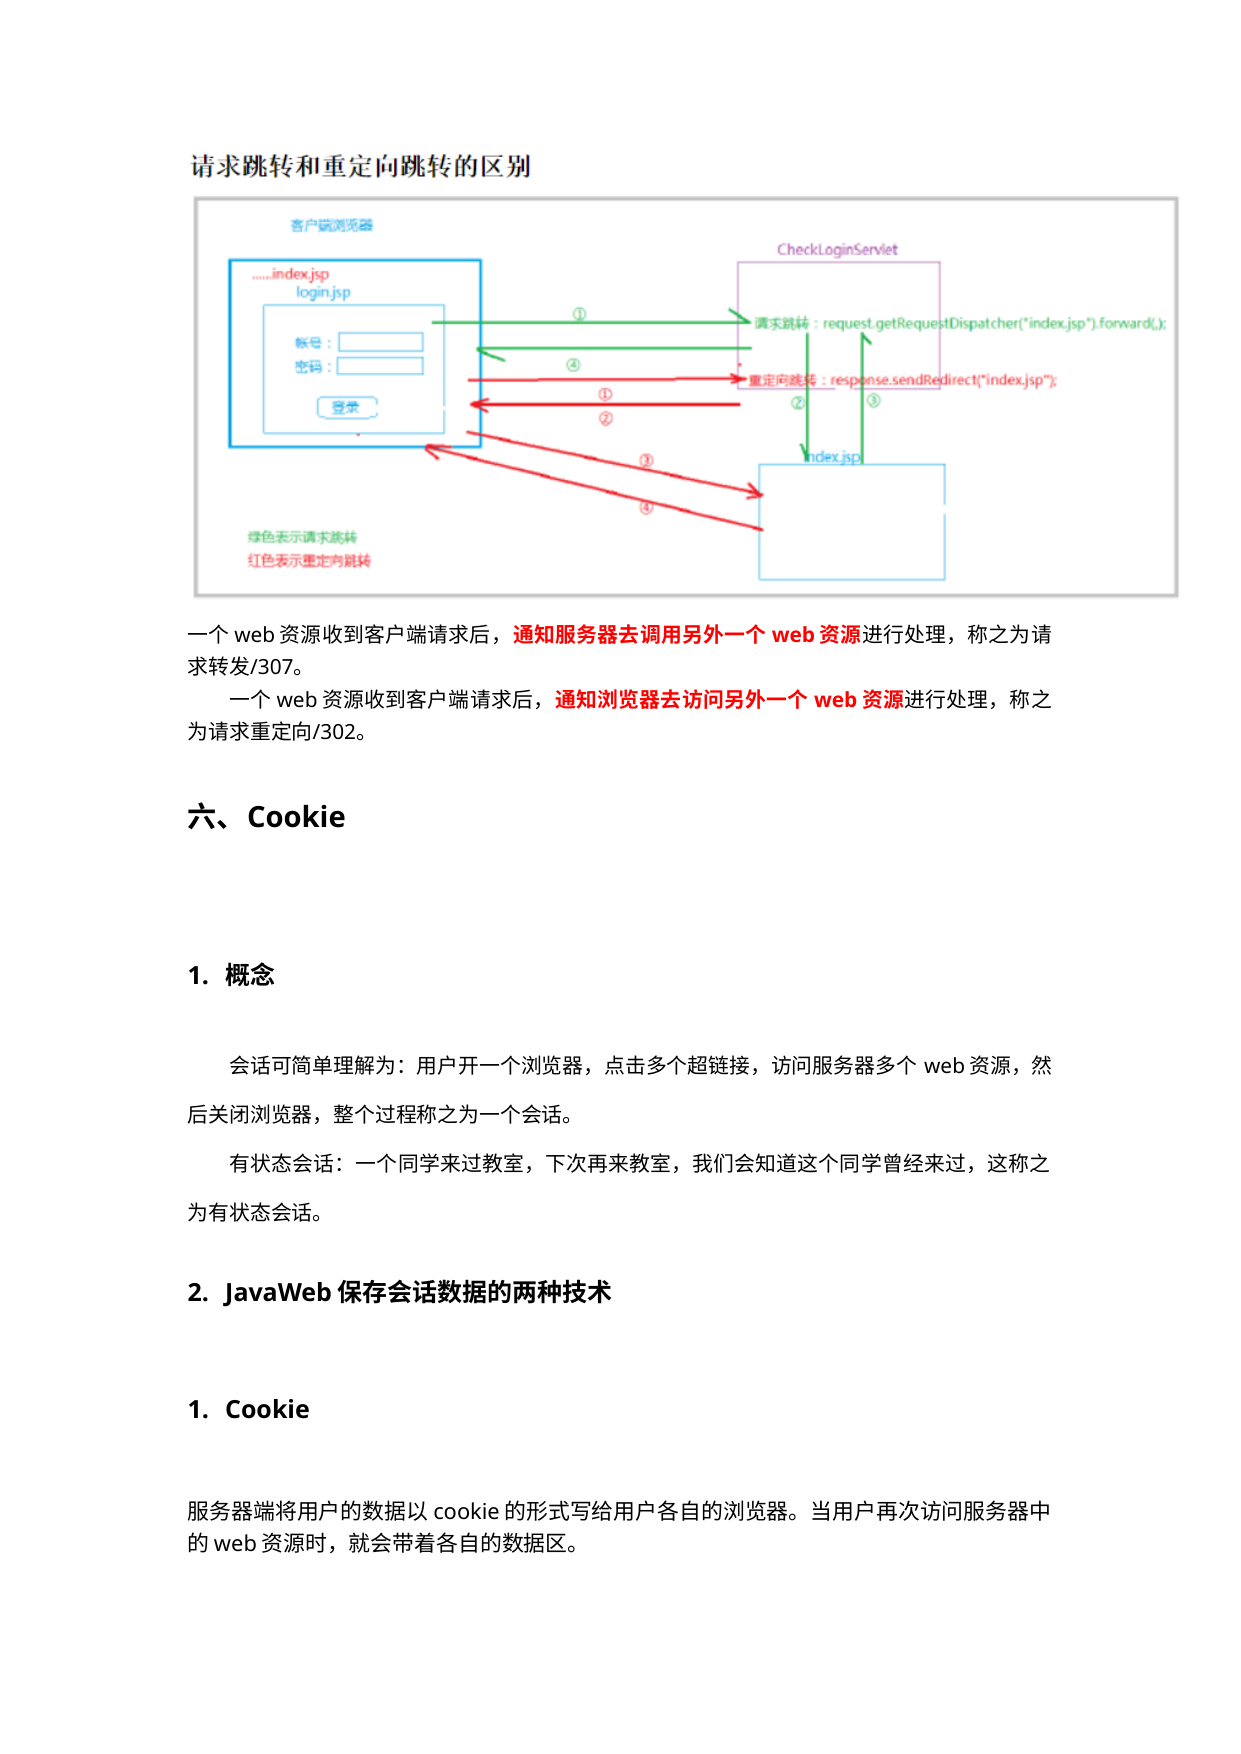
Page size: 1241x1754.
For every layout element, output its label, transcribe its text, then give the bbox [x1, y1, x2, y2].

text 一个web资源收到客户端请求后，通知服务器去调用另外一个web资源进行处理，称之为请求转发/307。 一个web资源收到客户端请求后，通知浏览器去访问另外一个web资源进行处理，称之为请求重定向/302。 [187, 599, 1053, 747]
subtitle Cookie [187, 782, 1053, 847]
subtitle Cookie [187, 1377, 1053, 1442]
text 服务器端将用户的数据以cookie的形式写给用户各自的浏览器。当用户再次访问服务器中的web资源时，就会带着各自的数据区。 [187, 1493, 1053, 1558]
subtitle JavaWeb保存会话数据的两种技术 [187, 1258, 1053, 1323]
text 会话可简单理解为：用户开一个浏览器，点击多个超链接，访问服务器多个web资源，然后关闭浏览器，整个过程称之为一个会话。 有状态会话：一个同学来过教室，下次再来教室，我们会知道这个同学曾经来过，这称之为有状态会话。 [187, 1048, 1053, 1227]
subtitle 概念 [187, 941, 1053, 1006]
picture [187, 152, 1181, 599]
